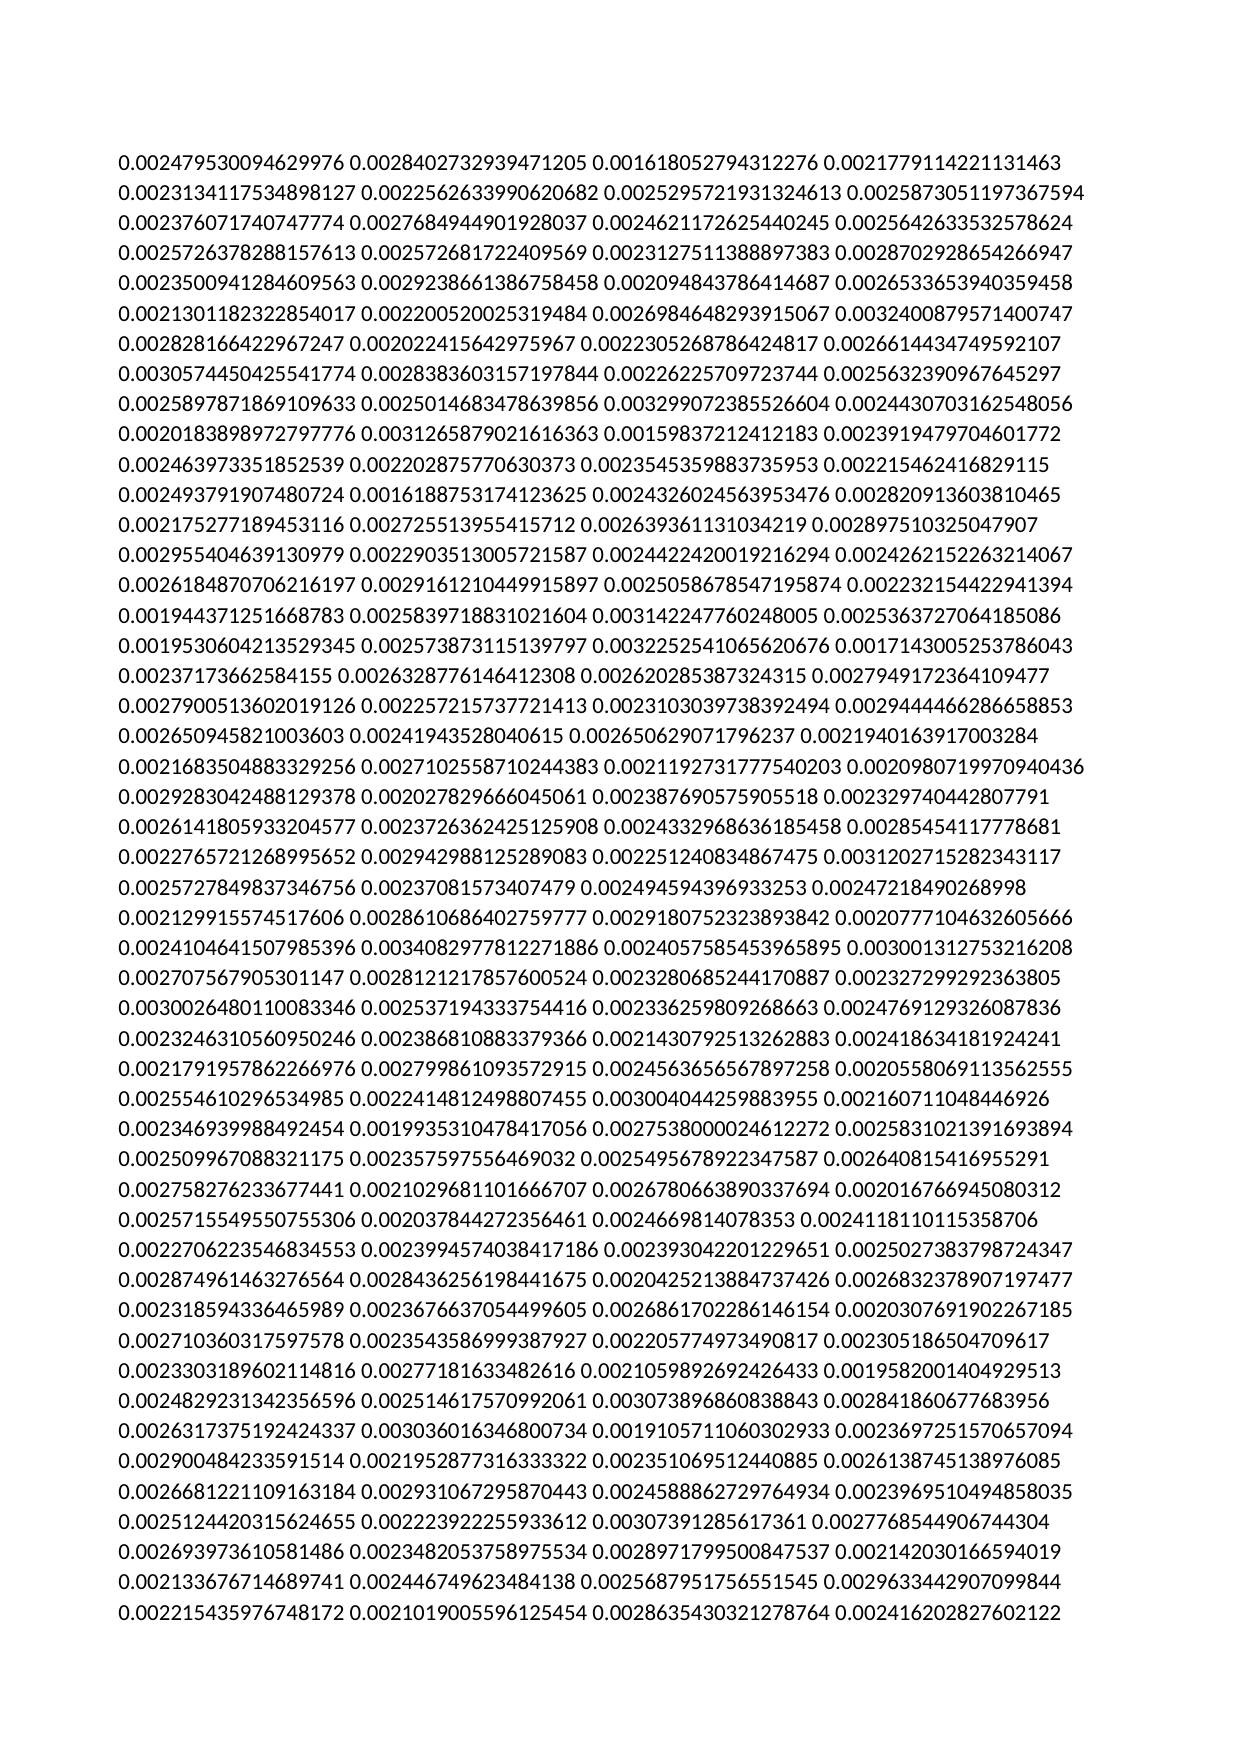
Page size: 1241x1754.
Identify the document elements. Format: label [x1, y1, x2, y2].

text [118, 148, 1122, 1626]
